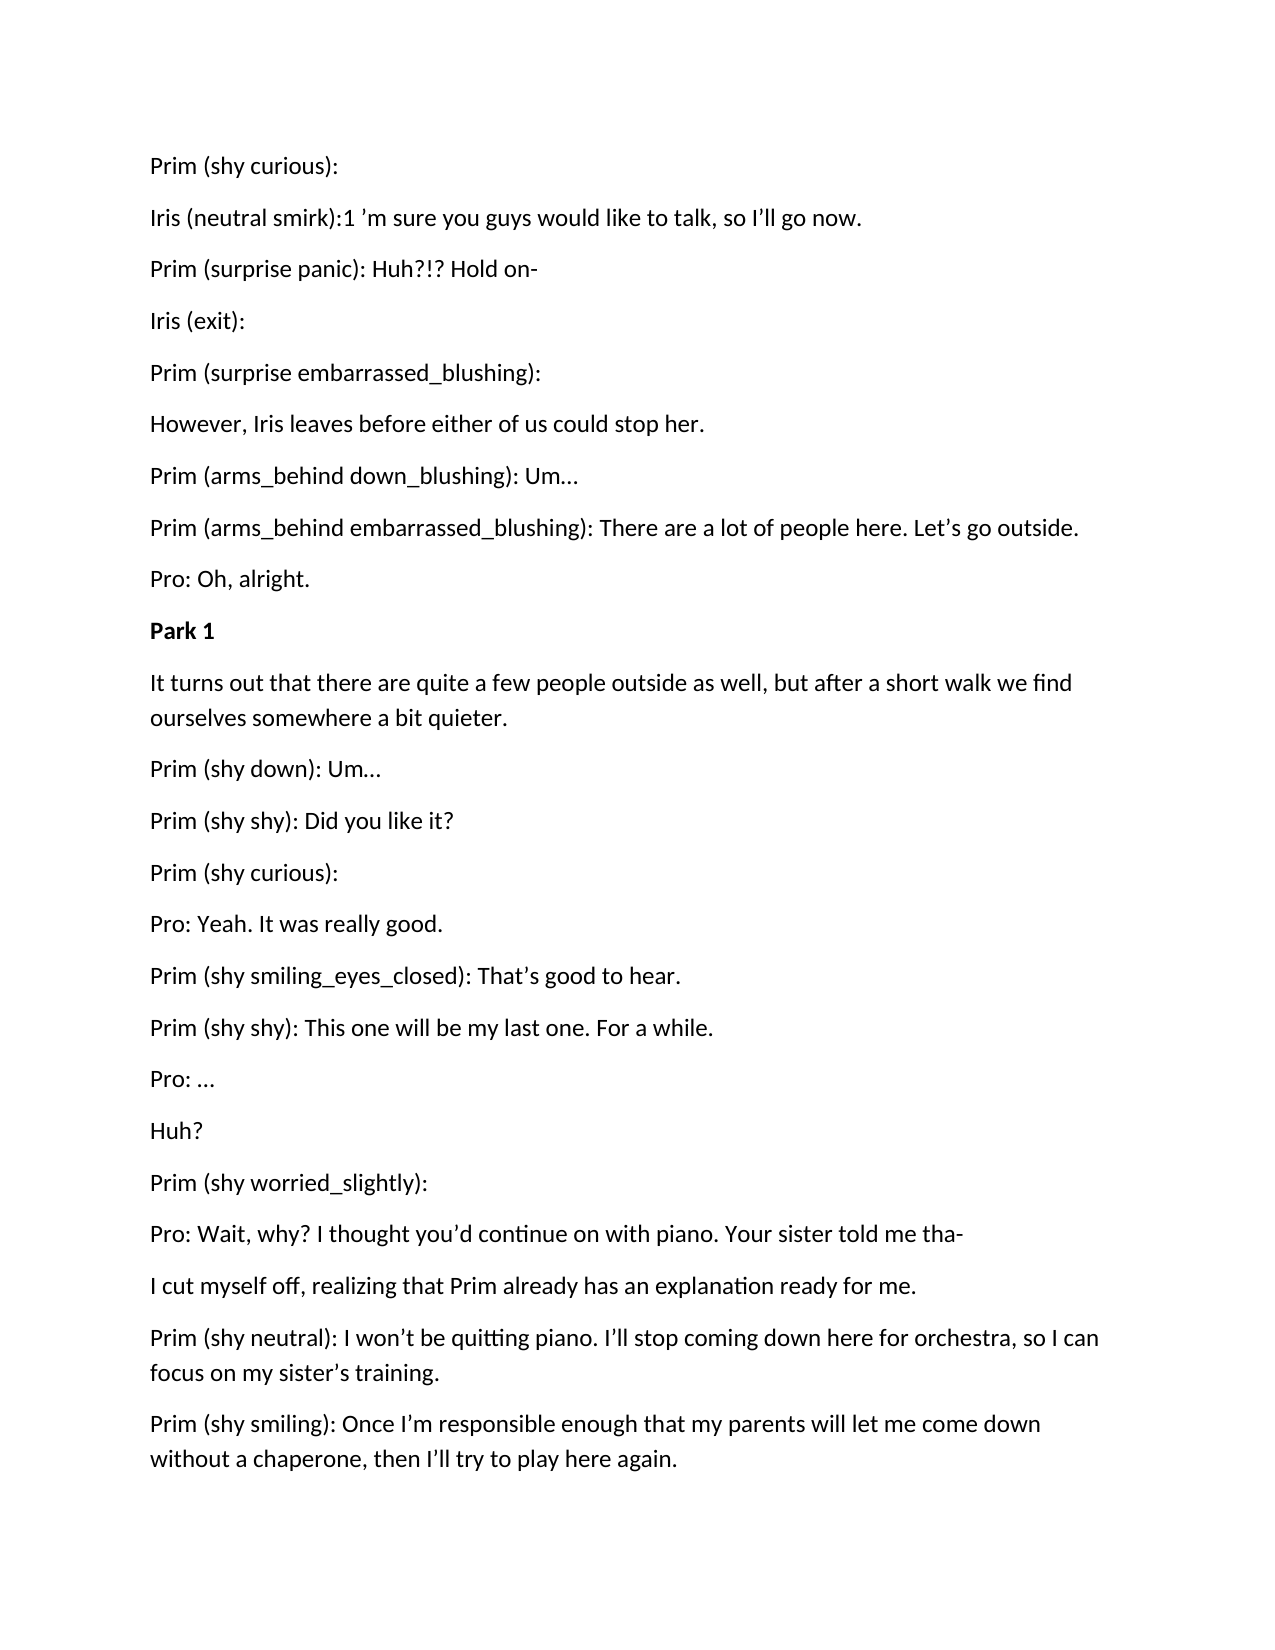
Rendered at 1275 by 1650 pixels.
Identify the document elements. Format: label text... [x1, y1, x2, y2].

text Huh? [150, 1115, 1125, 1146]
text Prim (shy curious): [150, 857, 1125, 887]
text Prim (surprise embarrassed_blushing): [150, 357, 1125, 387]
text Prim (surprise panic): Huh?!? Hold on- [150, 253, 1125, 284]
text Prim (shy shy): Did you like it? [150, 805, 1125, 836]
text Pro: … [150, 1063, 1125, 1094]
text Prim (shy neutral): I won’t be quitting piano. I’ll stop coming down here for orchestra, so I can focus on my sister’s training. [150, 1322, 1125, 1387]
text Pro: Yeah. It was really good. [150, 908, 1125, 939]
text Prim (shy smiling_eyes_closed): That’s good to hear. [150, 960, 1125, 991]
text Pro: Wait, why? I thought you’d continue on with piano. Your sister told me tha- [150, 1218, 1125, 1249]
text However, Iris leaves before either of us could stop her. [150, 408, 1125, 439]
text Prim (shy shy): This one will be my last one. For a while. [150, 1012, 1125, 1042]
text Prim (arms_behind down_blushing): Um… [150, 460, 1125, 491]
text Pro: Oh, alright. [150, 563, 1125, 594]
text Prim (shy down): Um… [150, 753, 1125, 784]
text Prim (shy worried_slightly): [150, 1167, 1125, 1197]
text Prim (shy smiling): Once I’m responsible enough that my parents will let me come down without a chaperone, then I’ll try to play here again. [150, 1408, 1125, 1474]
text Park 1 [150, 615, 1125, 646]
text Iris (neutral smirk):1 ’m sure you guys would like to talk, so I’ll go now. [150, 202, 1125, 232]
text I cut myself off, realizing that Prim already has an explanation ready for me. [150, 1270, 1125, 1301]
text It turns out that there are quite a few people outside as well, but after a short walk we find ourselves somewhere a bit quieter. [150, 667, 1125, 732]
text Prim (arms_behind embarrassed_blushing): There are a lot of people here. Let’s go outside. [150, 512, 1125, 542]
text Prim (shy curious): [150, 150, 1125, 181]
text Iris (exit): [150, 305, 1125, 336]
